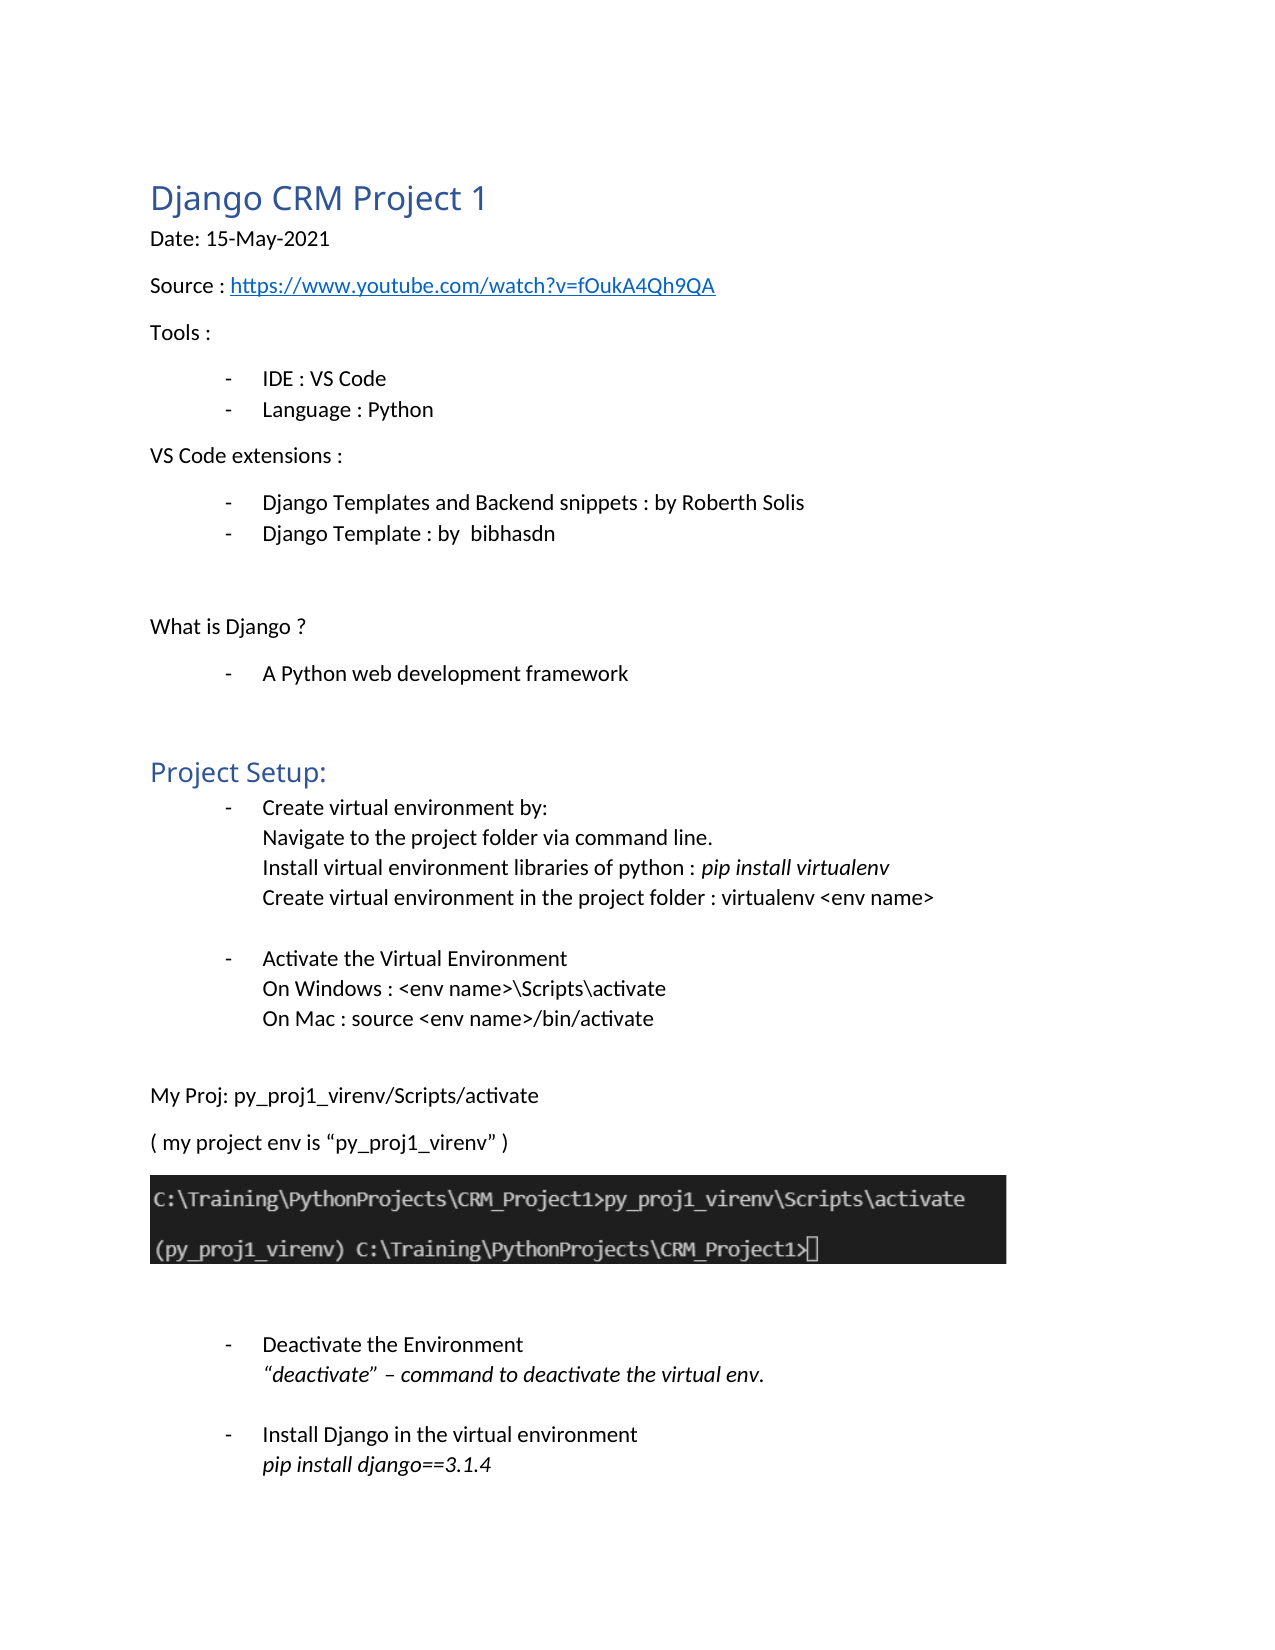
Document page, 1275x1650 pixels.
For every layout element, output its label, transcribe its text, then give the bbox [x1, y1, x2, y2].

list On Windows : <env name>\Scripts\activate [262, 974, 1125, 1002]
text VS Code extensions : [150, 442, 1125, 470]
list Install Django in the virtual environment [225, 1420, 1125, 1448]
list Navigate to the project folder via command line. [262, 823, 1125, 851]
list Django Template : by bibhasdn [225, 519, 1125, 547]
list Install virtual environment libraries of python : pip install virtualenv [262, 853, 1125, 881]
subtitle Django CRM Project 1 [150, 175, 1125, 220]
list Create virtual environment by: [225, 793, 1125, 821]
picture [150, 1175, 1007, 1264]
list A Python web development framework [225, 659, 1125, 687]
text My Proj: py_proj1_virenv/Scripts/activate [150, 1081, 1125, 1109]
list Django Templates and Backend snippets : by Roberth Solis [225, 488, 1125, 517]
list On Mac : source <env name>/bin/activate [262, 1004, 1125, 1032]
list IDE : VS Code [225, 364, 1125, 393]
list “deactivate” – command to deactivate the virtual env. [262, 1360, 1125, 1388]
list Activate the Virtual Environment [225, 944, 1125, 972]
list Language : Python [225, 395, 1125, 423]
text ( my project env is “py_proj1_virenv” ) [150, 1128, 1125, 1156]
text Date: 15-May-2021 [150, 224, 1125, 252]
text What is Django ? [150, 612, 1125, 641]
text Tools : [150, 318, 1125, 346]
list pip install django==3.1.4 [262, 1451, 1125, 1478]
text Source : https://www.youtube.com/watch?v=fOukA4Qh9QA [150, 271, 1125, 299]
list Deactivate the Environment [225, 1330, 1125, 1358]
subtitle Project Setup: [150, 753, 1125, 790]
list Create virtual environment in the project folder : virtualenv <env name> [262, 883, 1125, 912]
